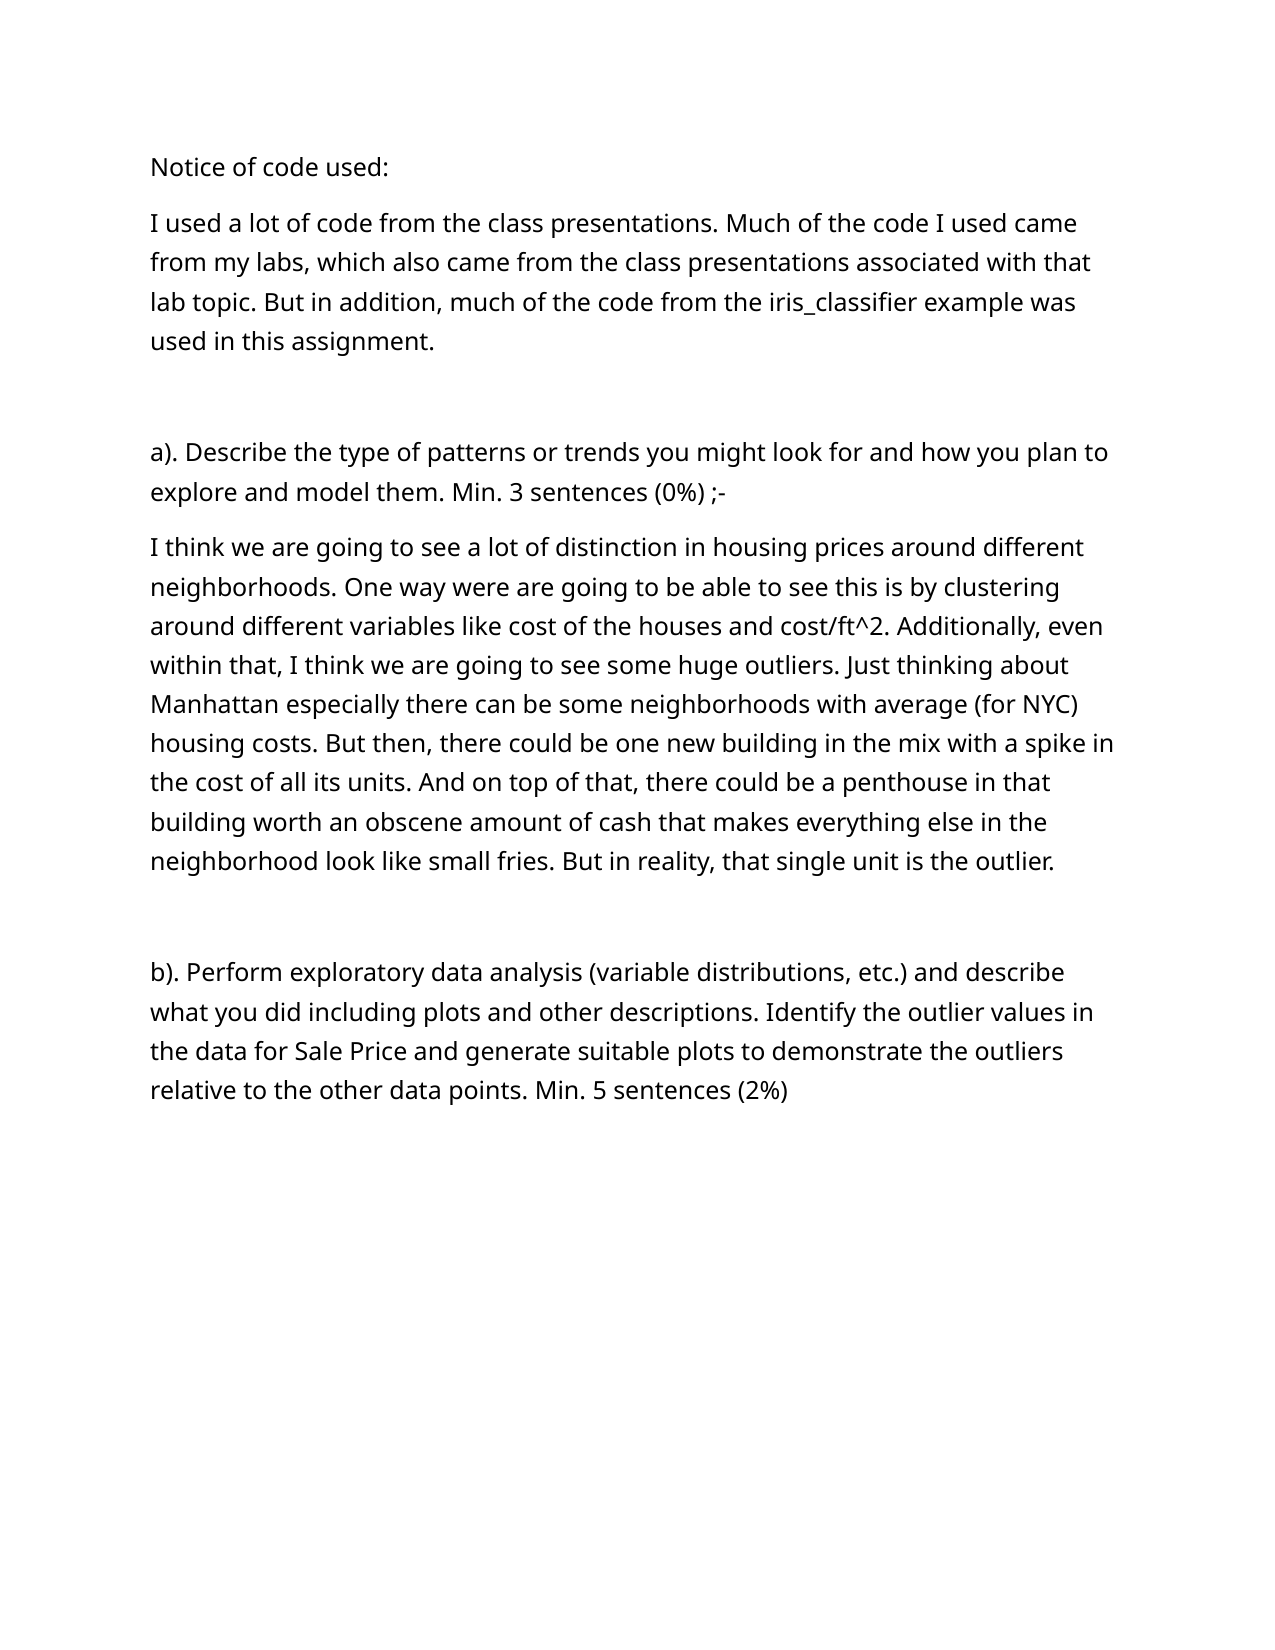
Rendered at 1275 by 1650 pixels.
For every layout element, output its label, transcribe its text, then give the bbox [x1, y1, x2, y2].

text b). Perform exploratory data analysis (variable distributions, etc.) and describe what you did including plots and other descriptions. Identify the outlier values in the data for Sale Price and generate suitable plots to demonstrate the outliers relative to the other data points. Min. 5 sentences (2%) [150, 955, 1125, 1107]
text Notice of code used: [150, 150, 1125, 184]
text a). Describe the type of patterns or trends you might look for and how you plan to explore and model them. Min. 3 sentences (0%) ;- [150, 435, 1125, 508]
text I think we are going to see a lot of distinction in housing prices around different neighborhoods. One way were are going to be able to see this is by clustering around different variables like cost of the houses and cost/ft^2. Additionally, even within that, I think we are going to see some huge outliers. Just thinking about Manhattan especially there can be some neighborhoods with average (for NYC) housing costs. But then, there could be one new building in the mix with a spike in the cost of all its units. And on top of that, there could be a penthouse in that building worth an obscene amount of cash that makes everything else in the neighborhood look like small fries. But in reality, that single unit is the outlier. [150, 530, 1125, 877]
text I used a lot of code from the class presentations. Much of the code I used came from my labs, which also came from the class presentations associated with that lab topic. But in addition, much of the code from the iris_classifier example was used in this assignment. [150, 206, 1125, 357]
